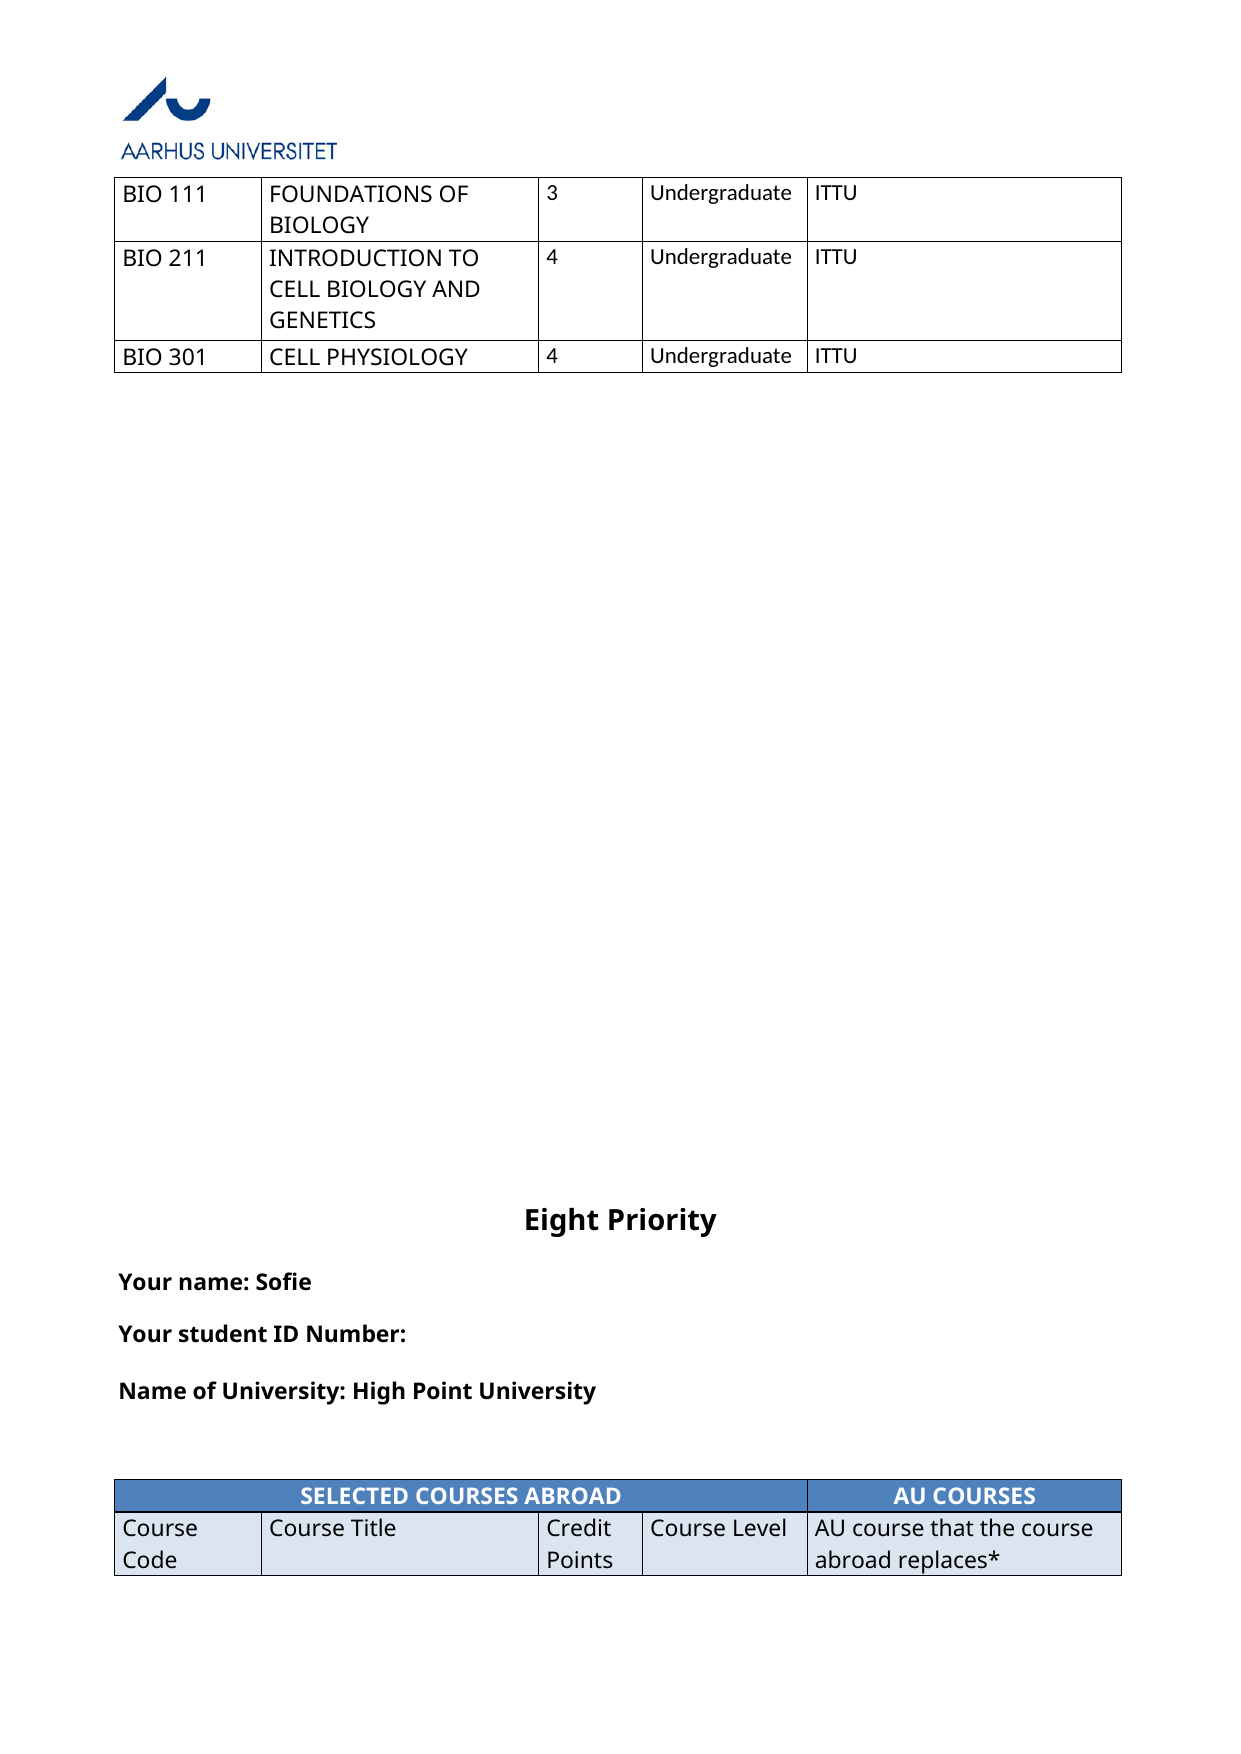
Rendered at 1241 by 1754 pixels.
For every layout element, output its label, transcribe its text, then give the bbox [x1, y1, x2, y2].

table_cell BIO 301 [115, 341, 261, 372]
table_cell 4 [539, 341, 642, 372]
picture [118, 73, 337, 161]
table_header AU COURSES [808, 1480, 1121, 1511]
table_cell INTRODUCTION TO CELL BIOLOGY AND GENETICS [262, 242, 538, 340]
table_cell BIO 211 [115, 242, 261, 340]
text Eight Priority [118, 1199, 1122, 1239]
table_cell 3 [539, 178, 642, 241]
table_cell FOUNDATIONS OF BIOLOGY [262, 178, 538, 241]
table_header SELECTED COURSES ABROAD [115, 1480, 807, 1511]
text Name of University: High Point University [118, 1375, 1122, 1406]
table_cell Course Code [115, 1513, 261, 1575]
table_cell 4 [539, 242, 642, 340]
table_cell Credit Points [539, 1513, 642, 1575]
table_cell Course Title [262, 1513, 538, 1575]
table_cell Undergraduate [643, 242, 807, 340]
text Your student ID Number: [118, 1318, 1122, 1349]
table_cell BIO 111 [115, 178, 261, 241]
table_cell CELL PHYSIOLOGY [262, 341, 538, 372]
table_cell ITTU [808, 178, 1121, 241]
table_cell Undergraduate [643, 178, 807, 241]
table_cell AU course that the course abroad replaces* [808, 1513, 1121, 1575]
table_cell Course Level [643, 1513, 807, 1575]
table_cell Undergraduate [643, 341, 807, 372]
text Your name: Sofie [118, 1266, 1122, 1297]
table_cell ITTU [808, 242, 1121, 340]
table_cell ITTU [808, 341, 1121, 372]
